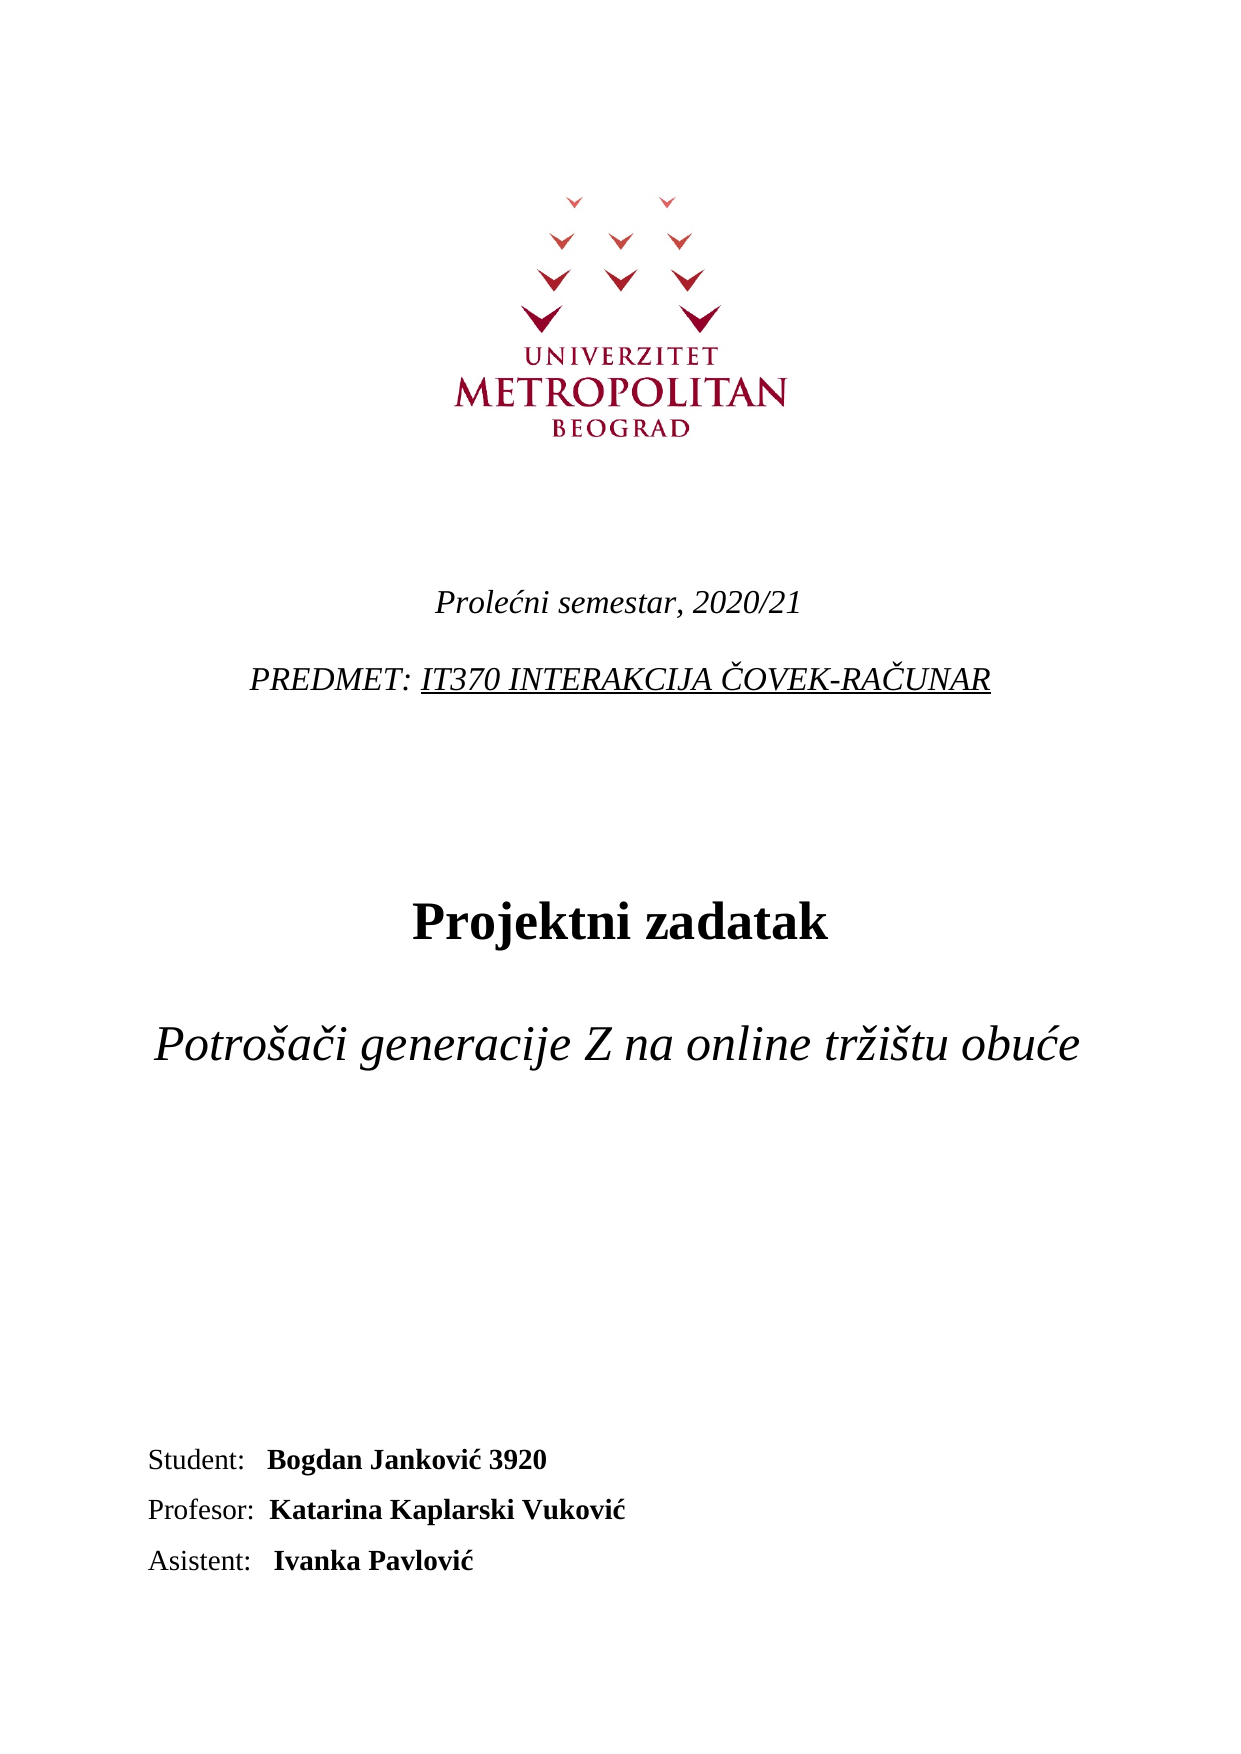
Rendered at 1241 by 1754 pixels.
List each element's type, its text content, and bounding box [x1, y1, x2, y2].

text Profesor: Katarina Kaplarski Vuković [148, 1492, 1093, 1526]
text Potrošači generacije Z na online tržištu obuće [148, 1013, 1093, 1071]
text Student: Bogdan Janković 3920 [148, 1442, 1093, 1476]
text Prolećni semestar, 2020/21 [148, 582, 1093, 620]
text PREDMET: IT370 INTERAKCIJA ČOVEK-RAČUNAR [148, 659, 1093, 697]
text Projektni zadatak [148, 889, 1093, 951]
text Asistent: Ivanka Pavlović [148, 1543, 1093, 1576]
picture [421, 147, 820, 473]
